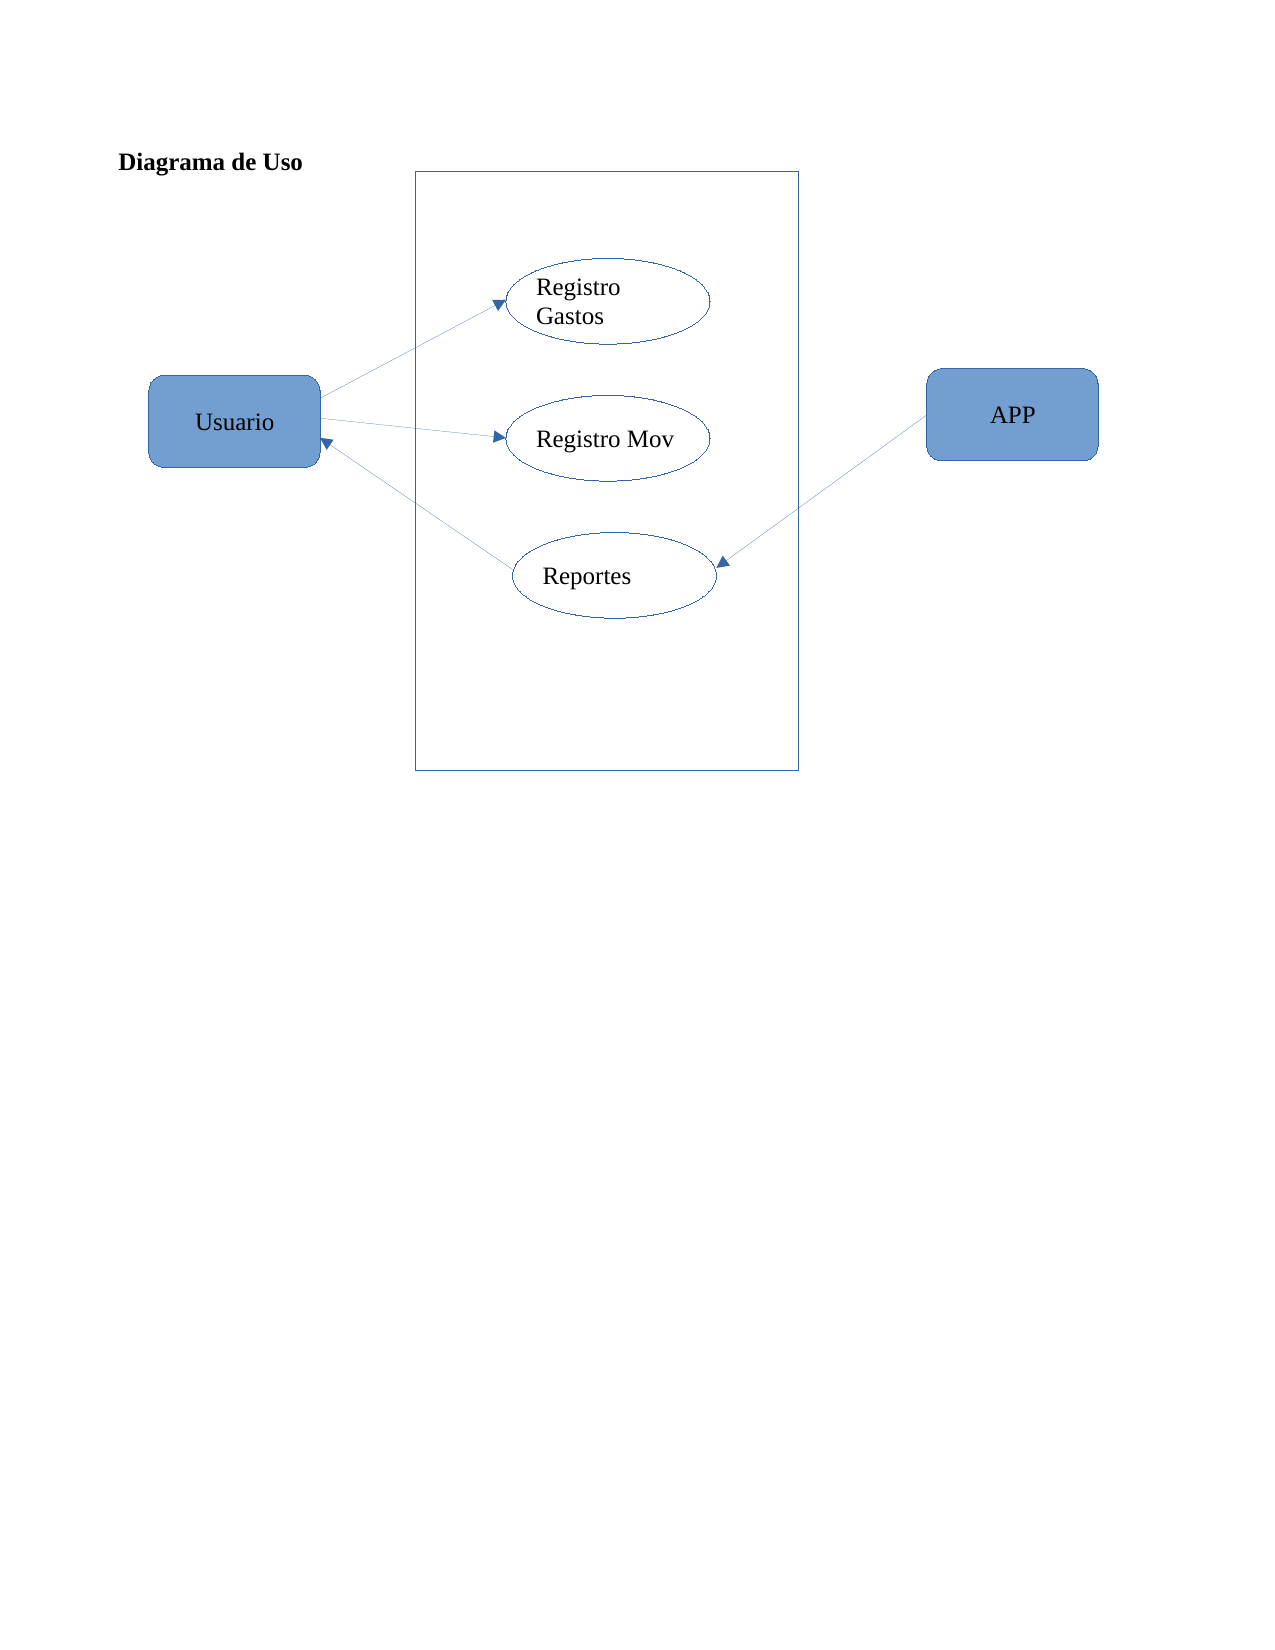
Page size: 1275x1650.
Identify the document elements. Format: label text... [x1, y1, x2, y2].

text Diagrama de Uso [118, 147, 1157, 176]
